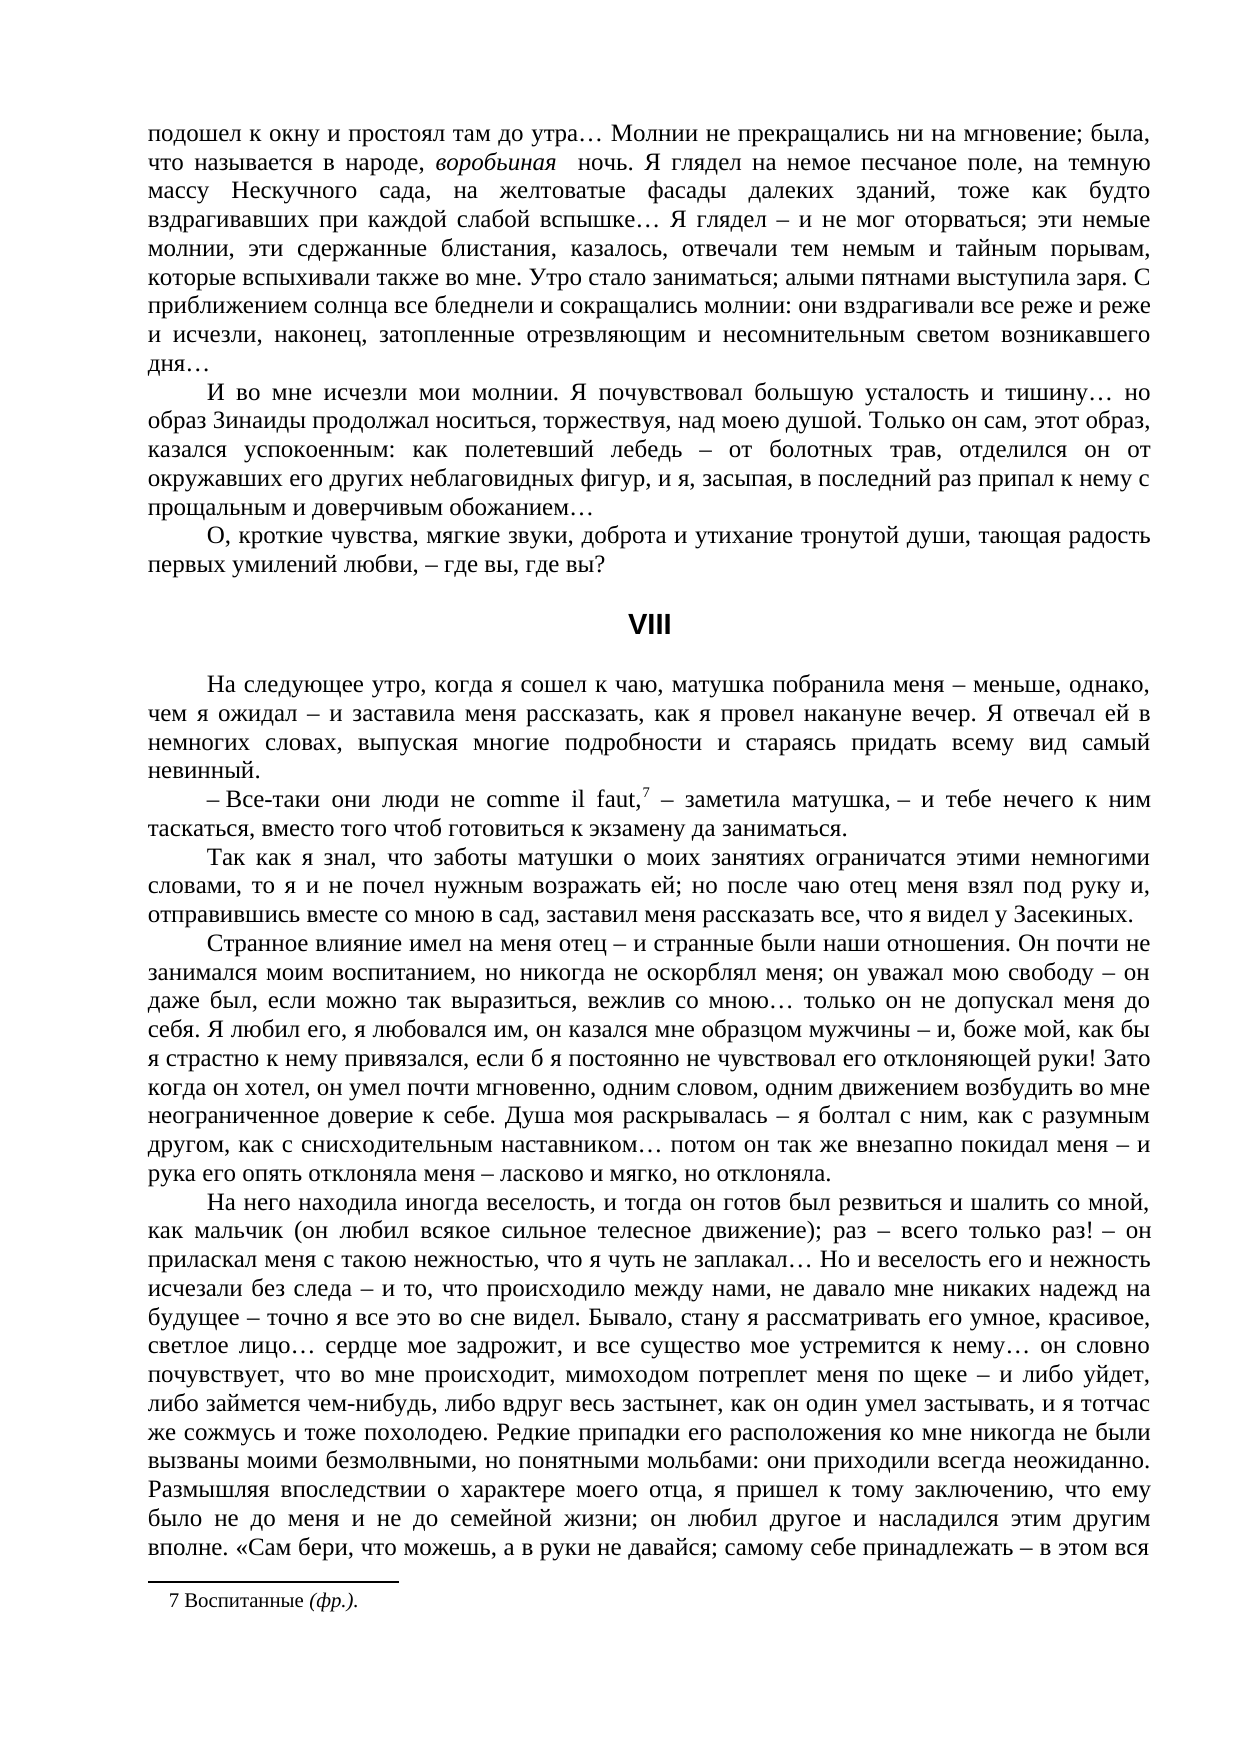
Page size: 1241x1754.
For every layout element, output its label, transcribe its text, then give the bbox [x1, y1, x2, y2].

text Так как я знал, что заботы матушки о моих занятиях ограничатся этими немногими словами, то я и не почел нужным возражать ей; но после чаю отец меня взял под руку и, отправившись вместе со мною в сад, заставил меня рассказать все, что я видел у Засекиных. [148, 842, 1152, 928]
text И во мне исчезли мои молнии. Я почувствовал большую усталость и тишину… но образ Зинаиды продолжал носиться, торжествуя, над моею душой. Только он сам, этот образ, казался успокоенным: как полетевший лебедь – от болотных трав, отделился он от окружавших его других неблаговидных фигур, и я, засыпая, в последний раз припал к нему с прощальным и доверчивым обожанием… [148, 377, 1152, 521]
text – Все-таки они люди не comme il faut, – заметила матушка, – и тебе нечего к ним таскаться, вместо того чтоб готовиться к экзамену да заниматься. [148, 784, 1152, 842]
text Странное влияние имел на меня отец – и странные были наши отношения. Он почти не занимался моим воспитанием, но никогда не оскорблял меня; он уважал мою свободу – он даже был, если можно так выразиться, вежлив со мною… только он не допускал меня до себя. Я любил его, я любовался им, он казался мне образцом мужчины – и, боже мой, как бы я страстно к нему привязался, если б я постоянно не чувствовал его отклоняющей руки! Зато когда он хотел, он умел почти мгновенно, одним словом, одним движением возбудить во мне неограниченное доверие к себе. Душа моя раскрывалась – я болтал с ним, как с разумным другом, как с снисходительным наставником… потом он так же внезапно покидал меня – и рука его опять отклоняла меня – ласково и мягко, но отклоняла. [148, 928, 1152, 1187]
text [148, 118, 1152, 377]
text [148, 1187, 1152, 1560]
text О, кроткие чувства, мягкие звуки, доброта и утихание тронутой души, тающая радость первых умилений любви, – где вы, где вы? [148, 521, 1152, 578]
subtitle VIII [148, 607, 1152, 640]
text На следующее утро, когда я сошел к чаю, матушка побранила меня – меньше, однако, чем я ожидал – и заставила меня рассказать, как я провел накануне вечер. Я отвечал ей в немногих словах, выпуская многие подробности и стараясь придать всему вид самый невинный. [148, 669, 1152, 784]
